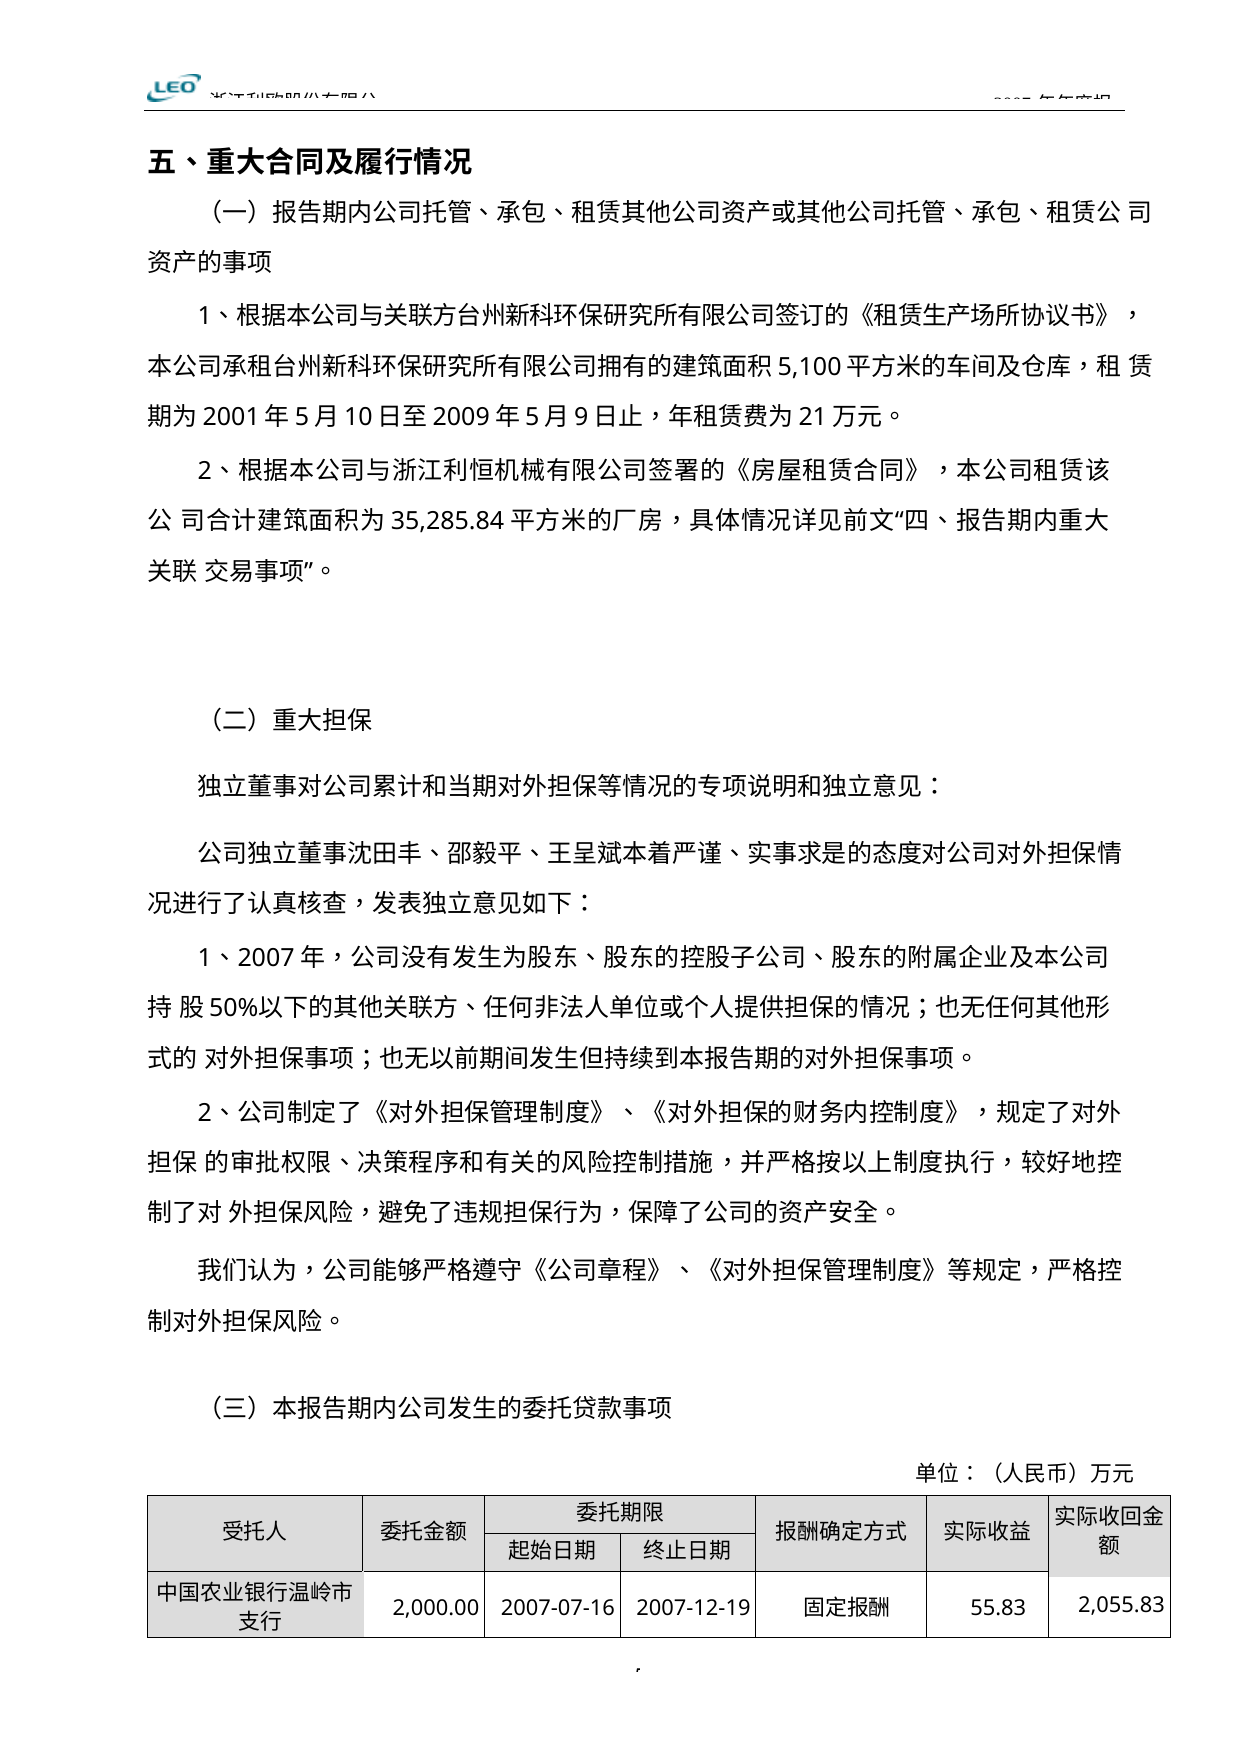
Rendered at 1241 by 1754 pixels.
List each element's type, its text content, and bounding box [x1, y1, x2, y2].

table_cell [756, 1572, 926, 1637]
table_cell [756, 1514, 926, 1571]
text 2、公司制定了《对外担保管理制度》、《对外担保的财务内控制度》，规定了对外担保 的审批权限、决策程序和有关的风险控制措施，并严格按以上制度执行，较好地控制了对 外担保风险，避免了违规担保行为，保障了公司的资产安全。 [147, 1094, 1123, 1229]
text 公司独立董事沈田丰、邵毅平、王呈斌本着严谨、实事求是的态度对公司对外担保情 况进行了认真核查，发表独立意见如下： [147, 836, 1123, 920]
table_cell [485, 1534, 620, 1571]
text 单位：（人民币）万元 [131, 1458, 1134, 1488]
text 我们认为，公司能够严格遵守《公司章程》、《对外担保管理制度》等规定，严格控 制对外担保风险。 [147, 1253, 1123, 1338]
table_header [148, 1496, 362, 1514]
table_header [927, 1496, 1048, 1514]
picture [147, 74, 201, 102]
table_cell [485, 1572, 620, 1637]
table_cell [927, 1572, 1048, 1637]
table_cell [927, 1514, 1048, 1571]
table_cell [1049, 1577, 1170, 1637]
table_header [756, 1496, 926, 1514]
text （二）重大担保 [197, 703, 1173, 737]
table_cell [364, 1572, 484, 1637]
text 独立董事对公司累计和当期对外担保等情况的专项说明和独立意见： [197, 769, 1173, 803]
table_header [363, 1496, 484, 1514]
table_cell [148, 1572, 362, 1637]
subtitle 五、重大合同及履行情况 [147, 141, 1173, 181]
text 2、根据本公司与浙江利恒机械有限公司签署的《房屋租赁合同》，本公司租赁该公 司合计建筑面积为35,285.84平方米的厂房，具体情况详见前文“四、报告期内重大关联 交易事项”。 [147, 452, 1111, 587]
text 1、根据本公司与关联方台州新科环保研究所有限公司签订的《租赁生产场所协议书》， 本公司承租台州新科环保研究所有限公司拥有的建筑面积5,100平方米的车间及仓库，租 赁期为2001年5月10日至2009年5月9日止，年租赁费为21万元。 [147, 298, 1173, 433]
text （三）本报告期内公司发生的委托贷款事项 [197, 1391, 1173, 1424]
text （一）报告期内公司托管、承包、租赁其他公司资产或其他公司托管、承包、租赁公 司资产的事项 [147, 194, 1173, 278]
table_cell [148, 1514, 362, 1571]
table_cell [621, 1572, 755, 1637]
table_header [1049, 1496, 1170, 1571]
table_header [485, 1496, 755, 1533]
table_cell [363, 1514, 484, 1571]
text 1、2007年，公司没有发生为股东、股东的控股子公司、股东的附属企业及本公司持 股50%以下的其他关联方、任何非法人单位或个人提供担保的情况；也无任何其他形式的 对外担保事项；也无以前期间发生但持续到本报告期的对外担保事项。 [147, 940, 1111, 1074]
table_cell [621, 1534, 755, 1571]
